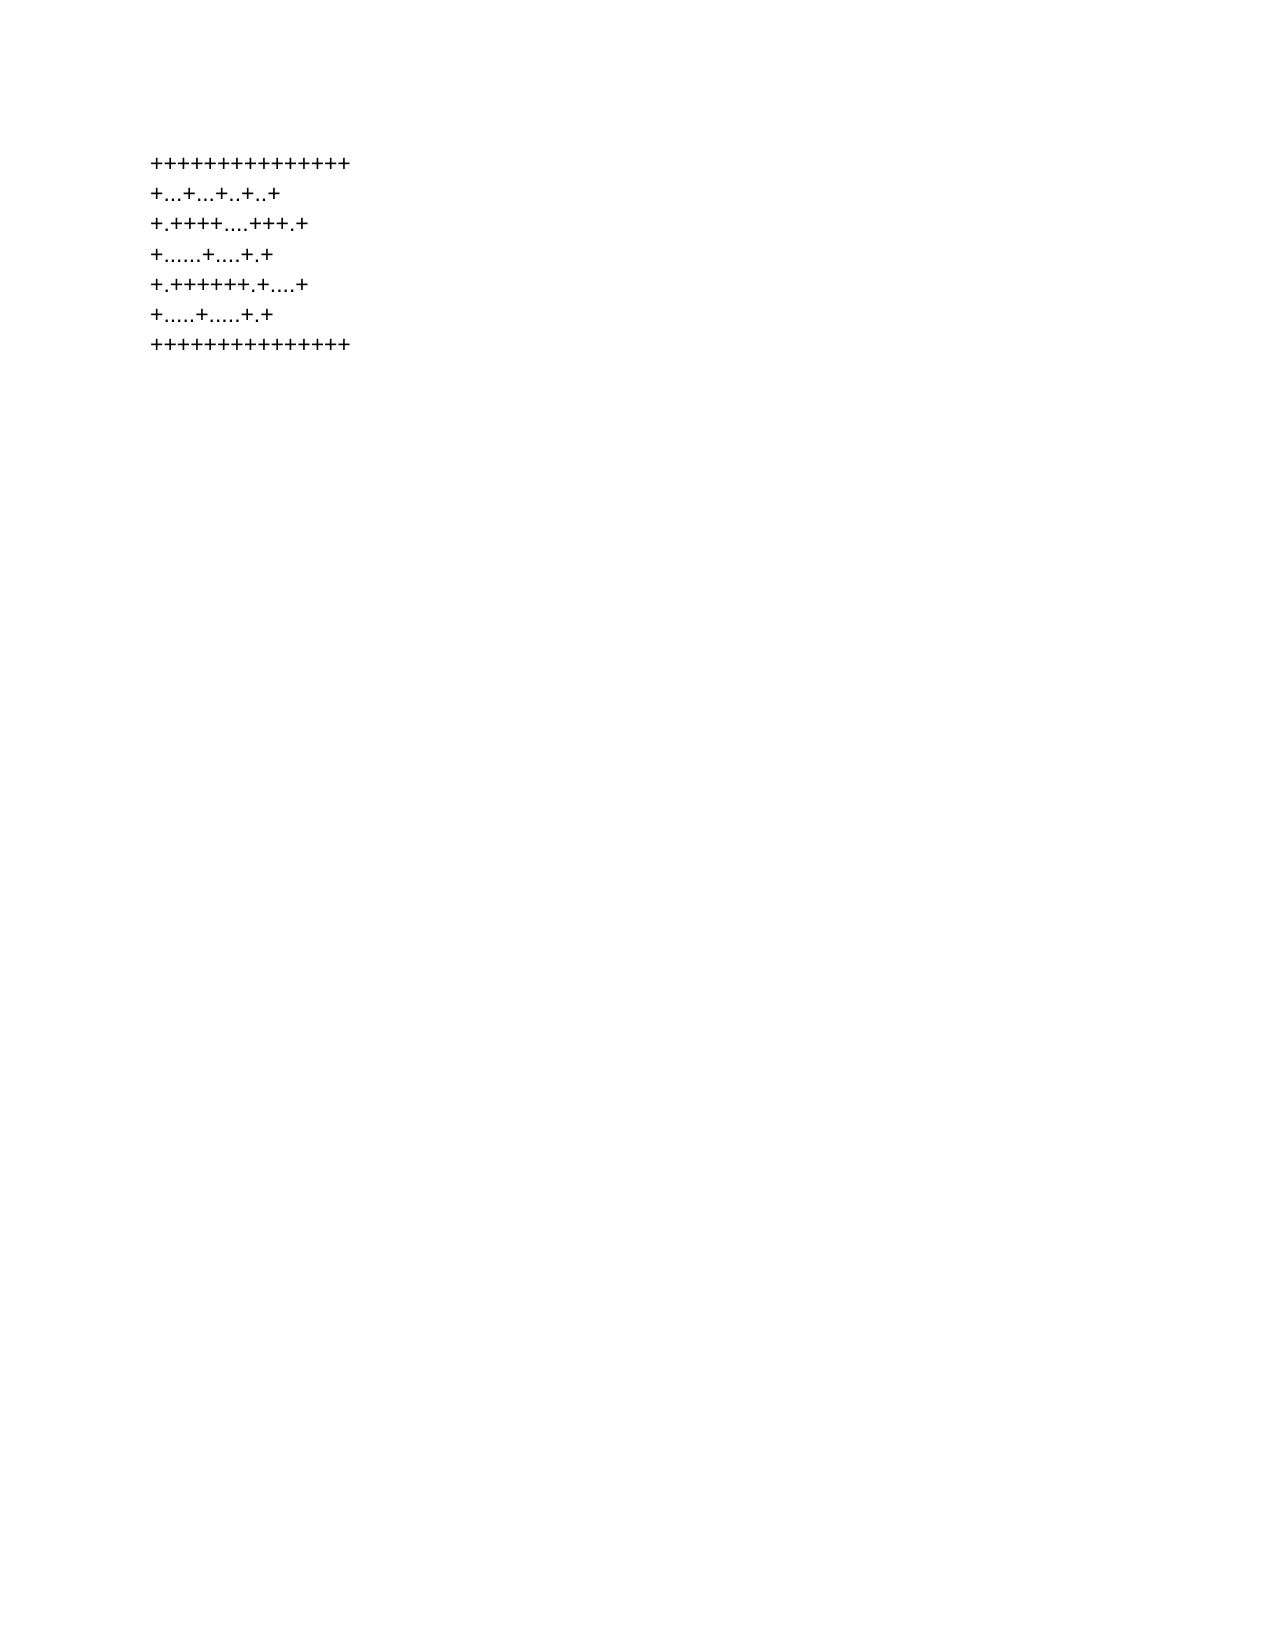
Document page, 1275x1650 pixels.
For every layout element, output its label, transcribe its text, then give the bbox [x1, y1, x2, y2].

text +......+....+.+ [150, 241, 1125, 267]
text +.....+.....+.+ [150, 301, 1125, 327]
text +.++++....+++.+ [150, 210, 1125, 237]
text +...+...+..+..+ [150, 180, 1125, 207]
text +++++++++++++++ [150, 331, 1125, 358]
text +++++++++++++++ [150, 150, 1125, 176]
text +.++++++.+....+ [150, 271, 1125, 297]
